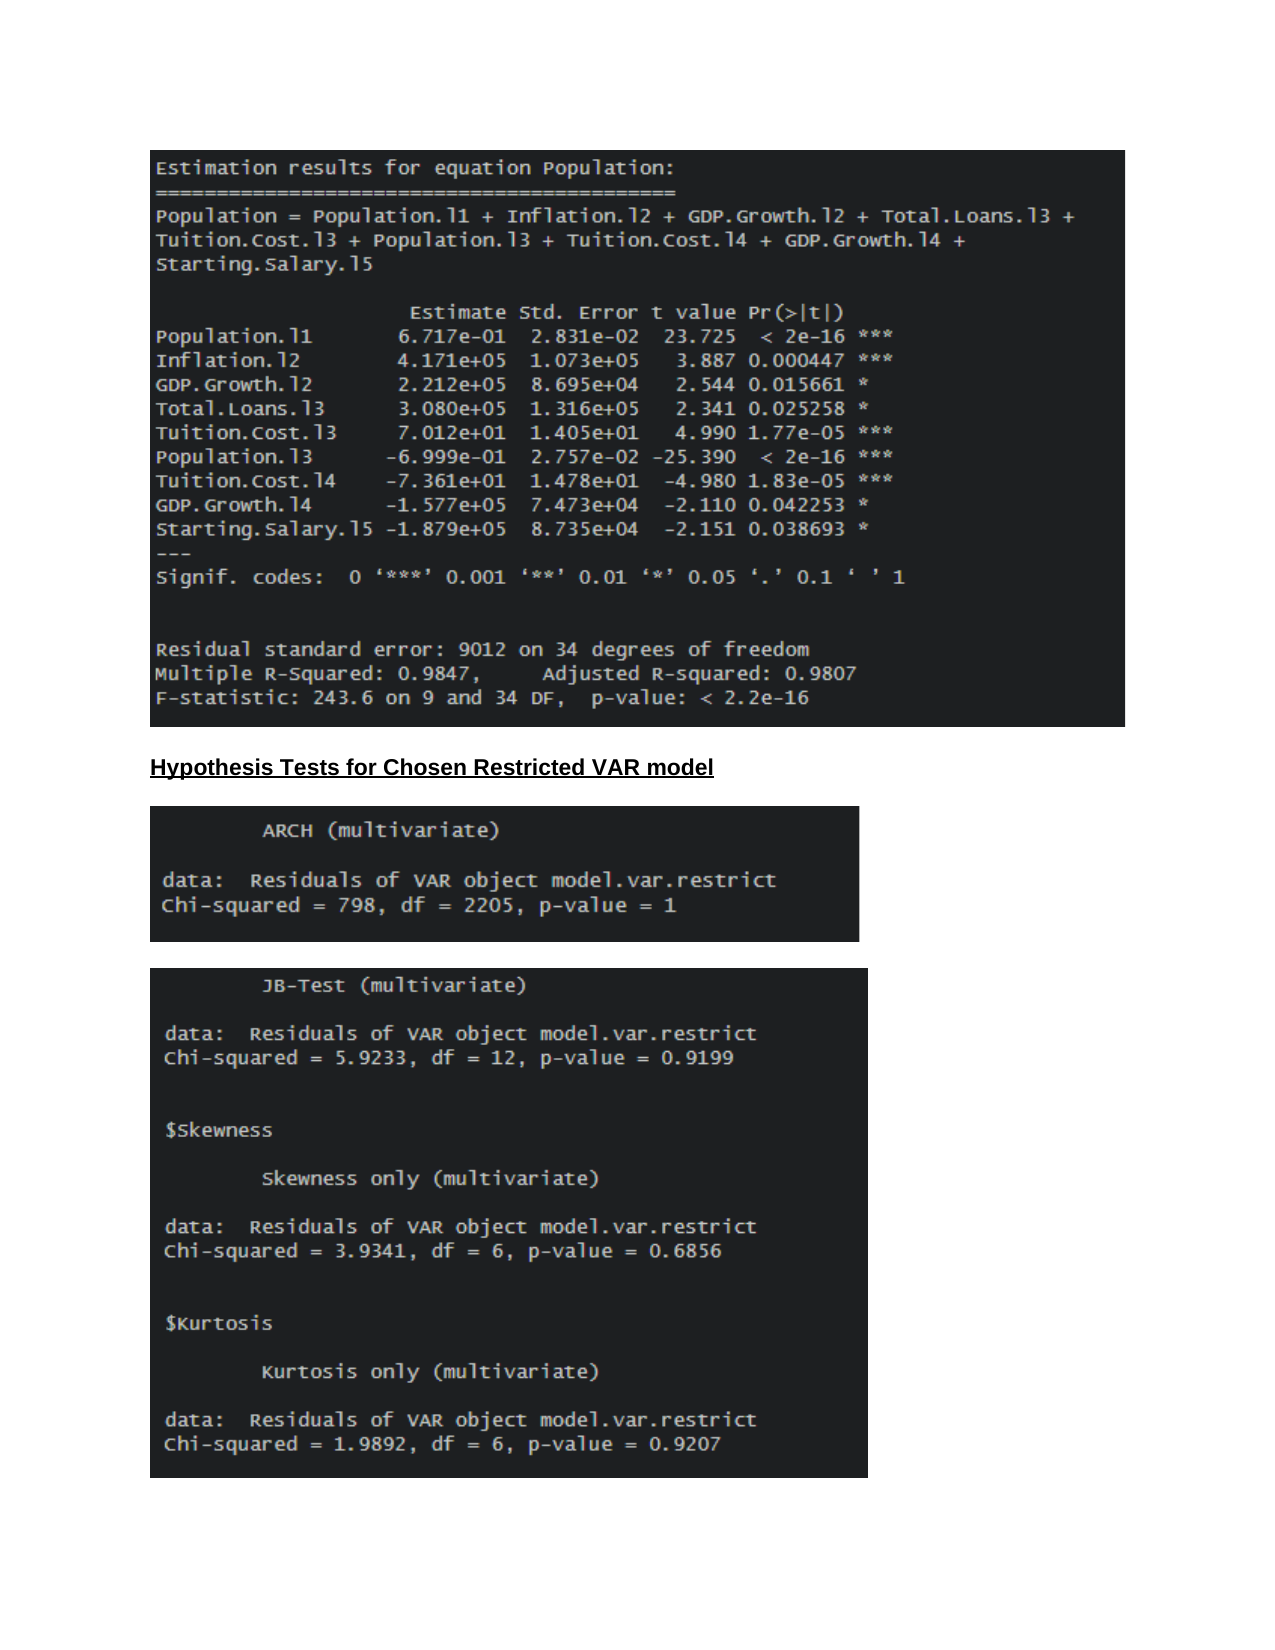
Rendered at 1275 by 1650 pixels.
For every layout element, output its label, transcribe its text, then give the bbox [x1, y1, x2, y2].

picture [150, 806, 860, 942]
picture [150, 150, 1125, 727]
picture [150, 968, 868, 1478]
text Hypothesis Tests for Chosen Restricted VAR model [150, 753, 1125, 780]
